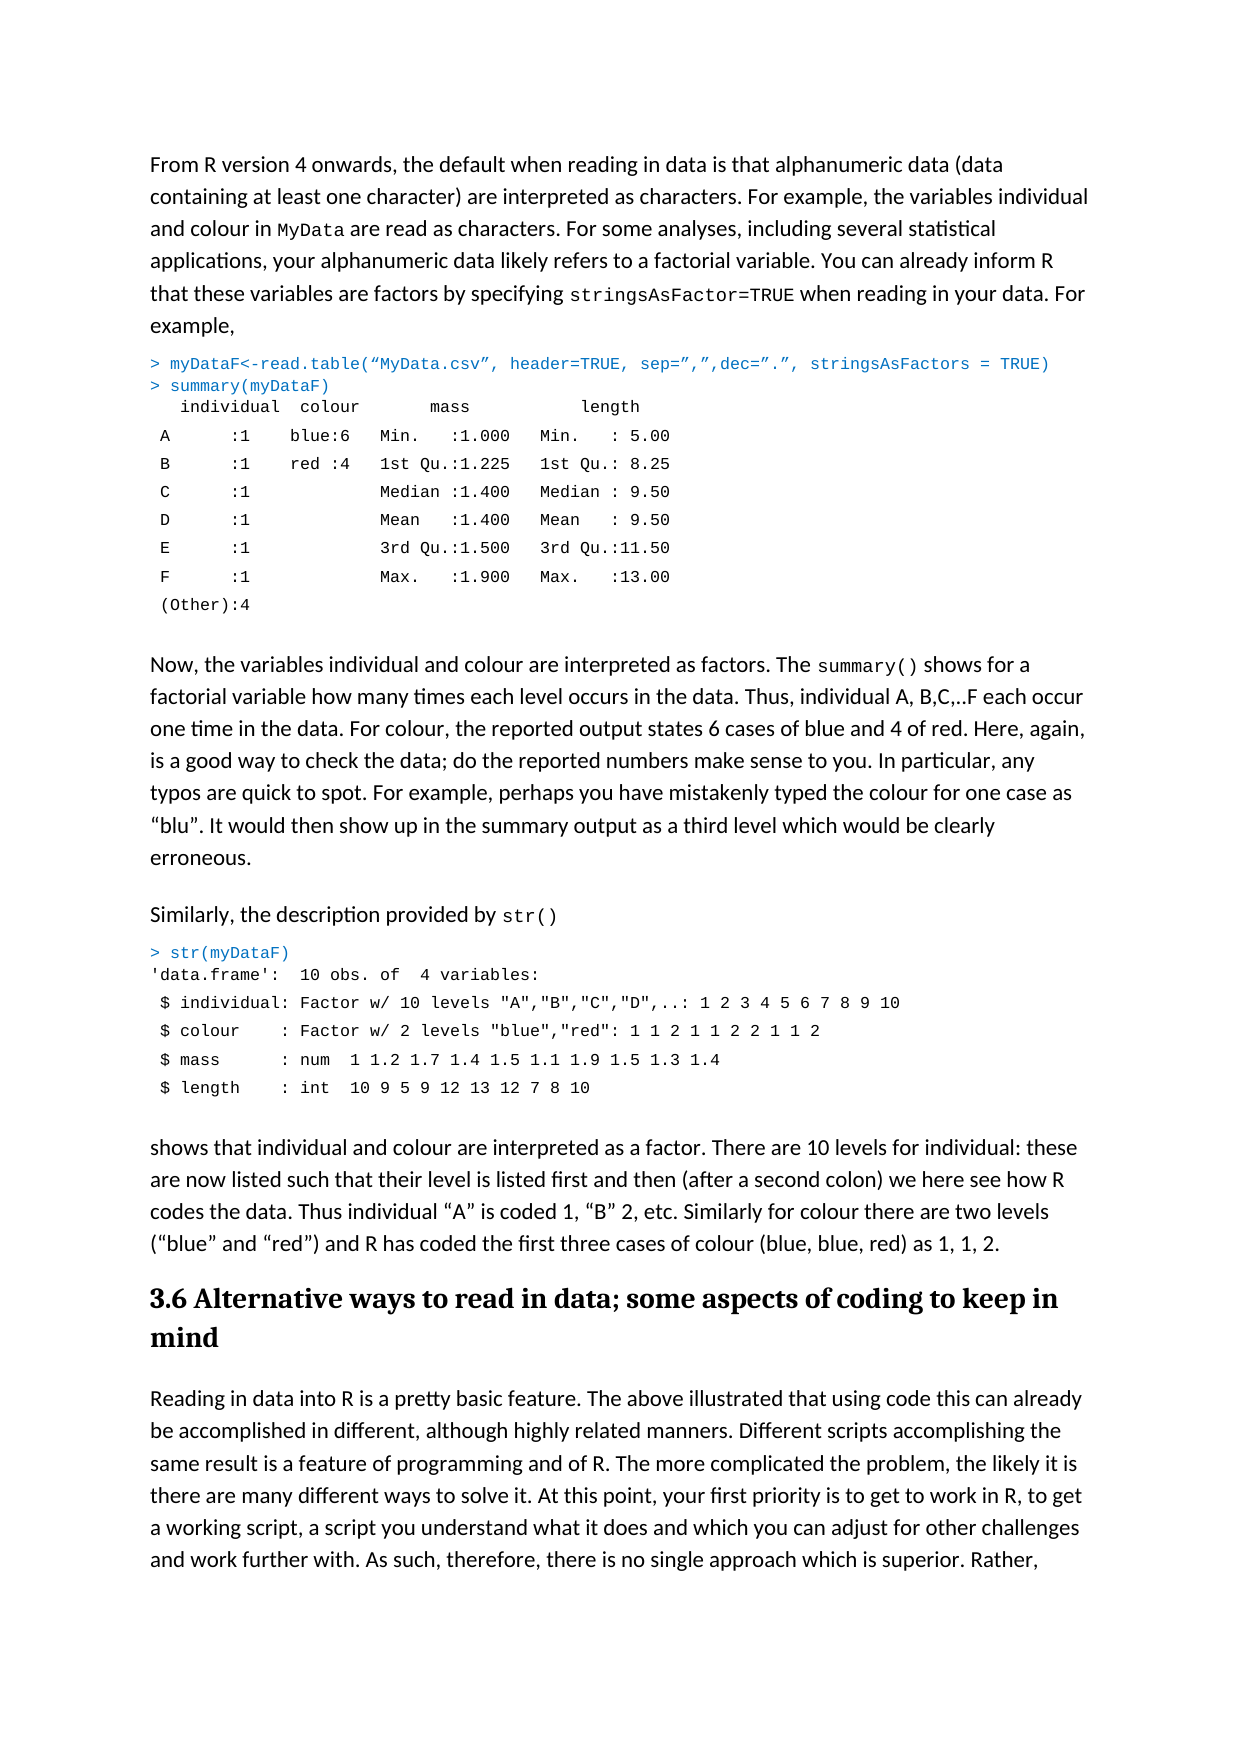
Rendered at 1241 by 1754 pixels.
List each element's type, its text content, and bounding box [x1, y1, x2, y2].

text > summary(myDataF) [150, 377, 1090, 396]
text $ colour : Factor w/ 2 levels "blue","red": 1 1 2 1 1 2 2 1 1 2 [150, 1023, 1090, 1042]
text (Other):4 [150, 597, 1090, 615]
text D :1 Mean :1.400 Mean : 9.50 [150, 512, 1090, 531]
text $ length : int 10 9 5 9 12 13 12 7 8 10 [150, 1079, 1090, 1098]
text individual colour mass length [150, 399, 1090, 418]
text $ individual: Factor w/ 10 levels "A","B","C","D",..: 1 2 3 4 5 6 7 8 9 10 [150, 995, 1090, 1013]
subtitle 3.6 Alternative ways to read in data; some aspects of coding to keep in mind [150, 1282, 1090, 1354]
text Similarly, the description provided by str() [150, 900, 1090, 928]
text Now, the variables individual and colour are interpreted as factors. The summary() shows for a factorial variable how many times each level occurs in the data. Thus, individual A, B,C,..F each occur one time in the data. For colour, the reported output states 6 cases of blue and 4 of red. Here, again, is a good way to check the data; do the reported numbers make sense to you. In particular, any typos are quick to spot. For example, perhaps you have mistakenly typed the colour for one case as “blu”. It would then show up in the summary output as a third level which would be clearly erroneous. [150, 650, 1090, 871]
text E :1 3rd Qu.:1.500 3rd Qu.:11.50 [150, 540, 1090, 559]
text > myDataF<-read.table(“MyData.csv”, header=TRUE, sep=”,”,dec=”.”, stringsAsFactors = TRUE) [150, 356, 1090, 374]
text 'data.frame': 10 obs. of 4 variables: [150, 966, 1090, 985]
text $ mass : num 1 1.2 1.7 1.4 1.5 1.1 1.9 1.5 1.3 1.4 [150, 1051, 1090, 1070]
text B :1 red :4 1st Qu.:1.225 1st Qu.: 8.25 [150, 455, 1090, 474]
text shows that individual and colour are interpreted as a factor. There are 10 levels for individual: these are now listed such that their level is listed first and then (after a second colon) we here see how R codes the data. Thus individual “A” is coded 1, “B” 2, etc. Similarly for colour there are two levels (“blue” and “red”) and R has coded the first three cases of colour (blue, blue, red) as 1, 1, 2. [150, 1133, 1090, 1257]
text F :1 Max. :1.900 Max. :13.00 [150, 568, 1090, 587]
text From R version 4 onwards, the default when reading in data is that alphanumeric data (data containing at least one character) are interpreted as characters. For example, the variables individual and colour in MyData are read as characters. For some analyses, including several statistical applications, your alphanumeric data likely refers to a factorial variable. You can already inform R that these variables are factors by specifying stringsAsFactor=TRUE when reading in your data. For example, [150, 150, 1090, 339]
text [150, 1384, 1090, 1573]
text A :1 blue:6 Min. :1.000 Min. : 5.00 [150, 427, 1090, 446]
text C :1 Median :1.400 Median : 9.50 [150, 484, 1090, 502]
text > str(myDataF) [150, 945, 1090, 964]
